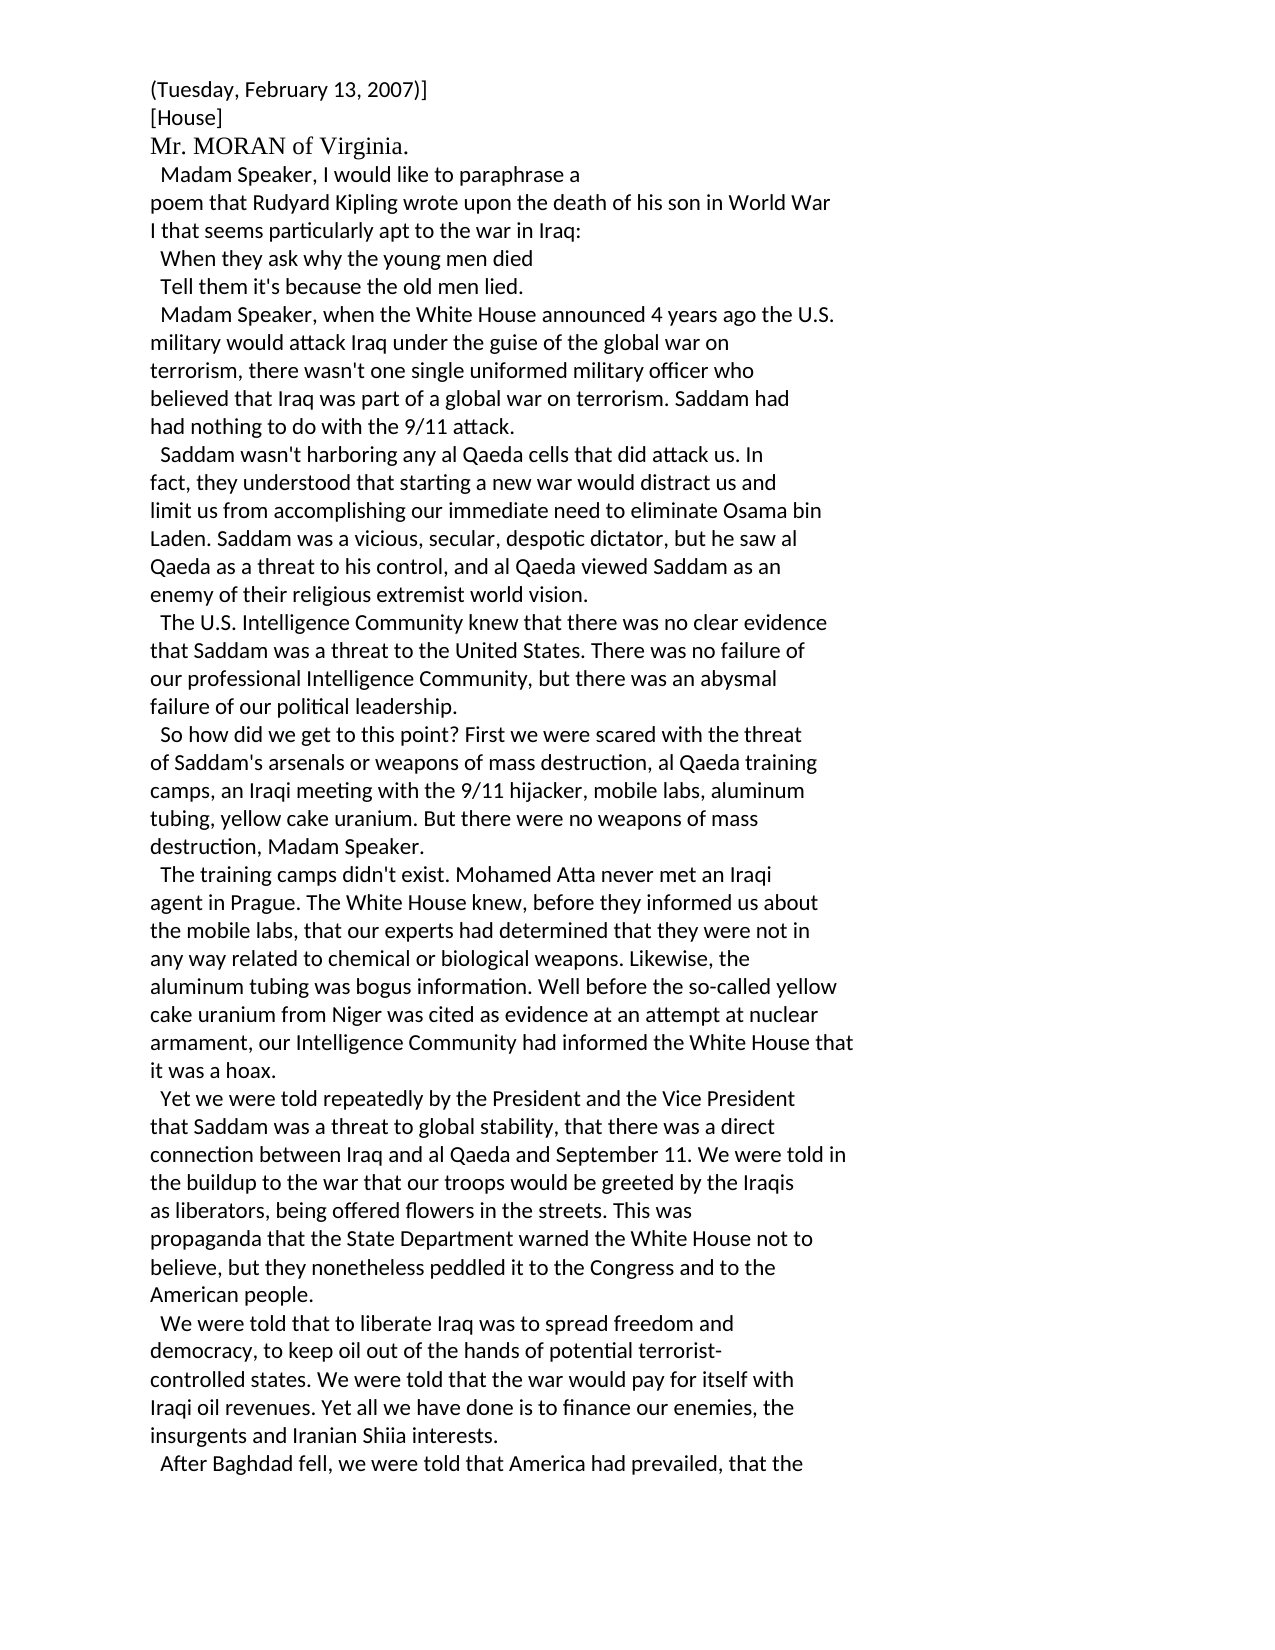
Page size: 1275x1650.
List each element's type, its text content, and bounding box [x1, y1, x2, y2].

text agent in Prague. The White House knew, before they informed us about [150, 888, 1125, 916]
text propaganda that the State Department warned the White House not to [150, 1224, 1125, 1253]
text that Saddam was a threat to global stability, that there was a direct [150, 1112, 1125, 1141]
text fact, they understood that starting a new war would distract us and [150, 468, 1125, 496]
text cake uranium from Niger was cited as evidence at an attempt at nuclear [150, 1000, 1125, 1028]
text Tell them it's because the old men lied. [150, 272, 1125, 300]
text believed that Iraq was part of a global war on terrorism. Saddam had [150, 384, 1125, 412]
text destruction, Madam Speaker. [150, 832, 1125, 860]
text Madam Speaker, I would like to paraphrase a [150, 160, 1125, 188]
text the buildup to the war that our troops would be greeted by the Iraqis [150, 1168, 1125, 1197]
text poem that Rudyard Kipling wrote upon the death of his son in World War [150, 188, 1125, 216]
text Yet we were told repeatedly by the President and the Vice President [150, 1084, 1125, 1112]
text believe, but they nonetheless peddled it to the Congress and to the [150, 1253, 1125, 1281]
text Iraqi oil revenues. Yet all we have done is to finance our enemies, the [150, 1393, 1125, 1421]
text Qaeda as a threat to his control, and al Qaeda viewed Saddam as an [150, 552, 1125, 580]
text military would attack Iraq under the guise of the global war on [150, 328, 1125, 356]
text that Saddam was a threat to the United States. There was no failure of [150, 636, 1125, 664]
text controlled states. We were told that the war would pay for itself with [150, 1365, 1125, 1393]
text So how did we get to this point? First we were scared with the threat [150, 720, 1125, 748]
text failure of our political leadership. [150, 692, 1125, 720]
text The U.S. Intelligence Community knew that there was no clear evidence [150, 608, 1125, 636]
text it was a hoax. [150, 1056, 1125, 1084]
text Madam Speaker, when the White House announced 4 years ago the U.S. [150, 300, 1125, 328]
text insurgents and Iranian Shiia interests. [150, 1421, 1125, 1449]
text After Baghdad fell, we were told that America had prevailed, that the [150, 1449, 1125, 1477]
text any way related to chemical or biological weapons. Likewise, the [150, 944, 1125, 972]
text The training camps didn't exist. Mohamed Atta never met an Iraqi [150, 860, 1125, 888]
text I that seems particularly apt to the war in Iraq: [150, 216, 1125, 244]
text had nothing to do with the 9/11 attack. [150, 412, 1125, 440]
text When they ask why the young men died [150, 244, 1125, 272]
text armament, our Intelligence Community had informed the White House that [150, 1028, 1125, 1056]
text Saddam wasn't harboring any al Qaeda cells that did attack us. In [150, 440, 1125, 468]
text as liberators, being offered flowers in the streets. This was [150, 1197, 1125, 1224]
text We were told that to liberate Iraq was to spread freedom and [150, 1309, 1125, 1337]
text terrorism, there wasn't one single uniformed military officer who [150, 356, 1125, 384]
text tubing, yellow cake uranium. But there were no weapons of mass [150, 804, 1125, 832]
text our professional Intelligence Community, but there was an abysmal [150, 664, 1125, 692]
text Laden. Saddam was a vicious, secular, despotic dictator, but he saw al [150, 524, 1125, 552]
text democracy, to keep oil out of the hands of potential terrorist- [150, 1337, 1125, 1365]
text connection between Iraq and al Qaeda and September 11. We were told in [150, 1141, 1125, 1168]
text camps, an Iraqi meeting with the 9/11 hijacker, mobile labs, aluminum [150, 776, 1125, 804]
text American people. [150, 1281, 1125, 1309]
text enemy of their religious extremist world vision. [150, 580, 1125, 608]
text of Saddam's arsenals or weapons of mass destruction, al Qaeda training [150, 748, 1125, 776]
text aluminum tubing was bogus information. Well before the so-called yellow [150, 972, 1125, 1000]
text limit us from accomplishing our immediate need to eliminate Osama bin [150, 496, 1125, 524]
text the mobile labs, that our experts had determined that they were not in [150, 916, 1125, 944]
